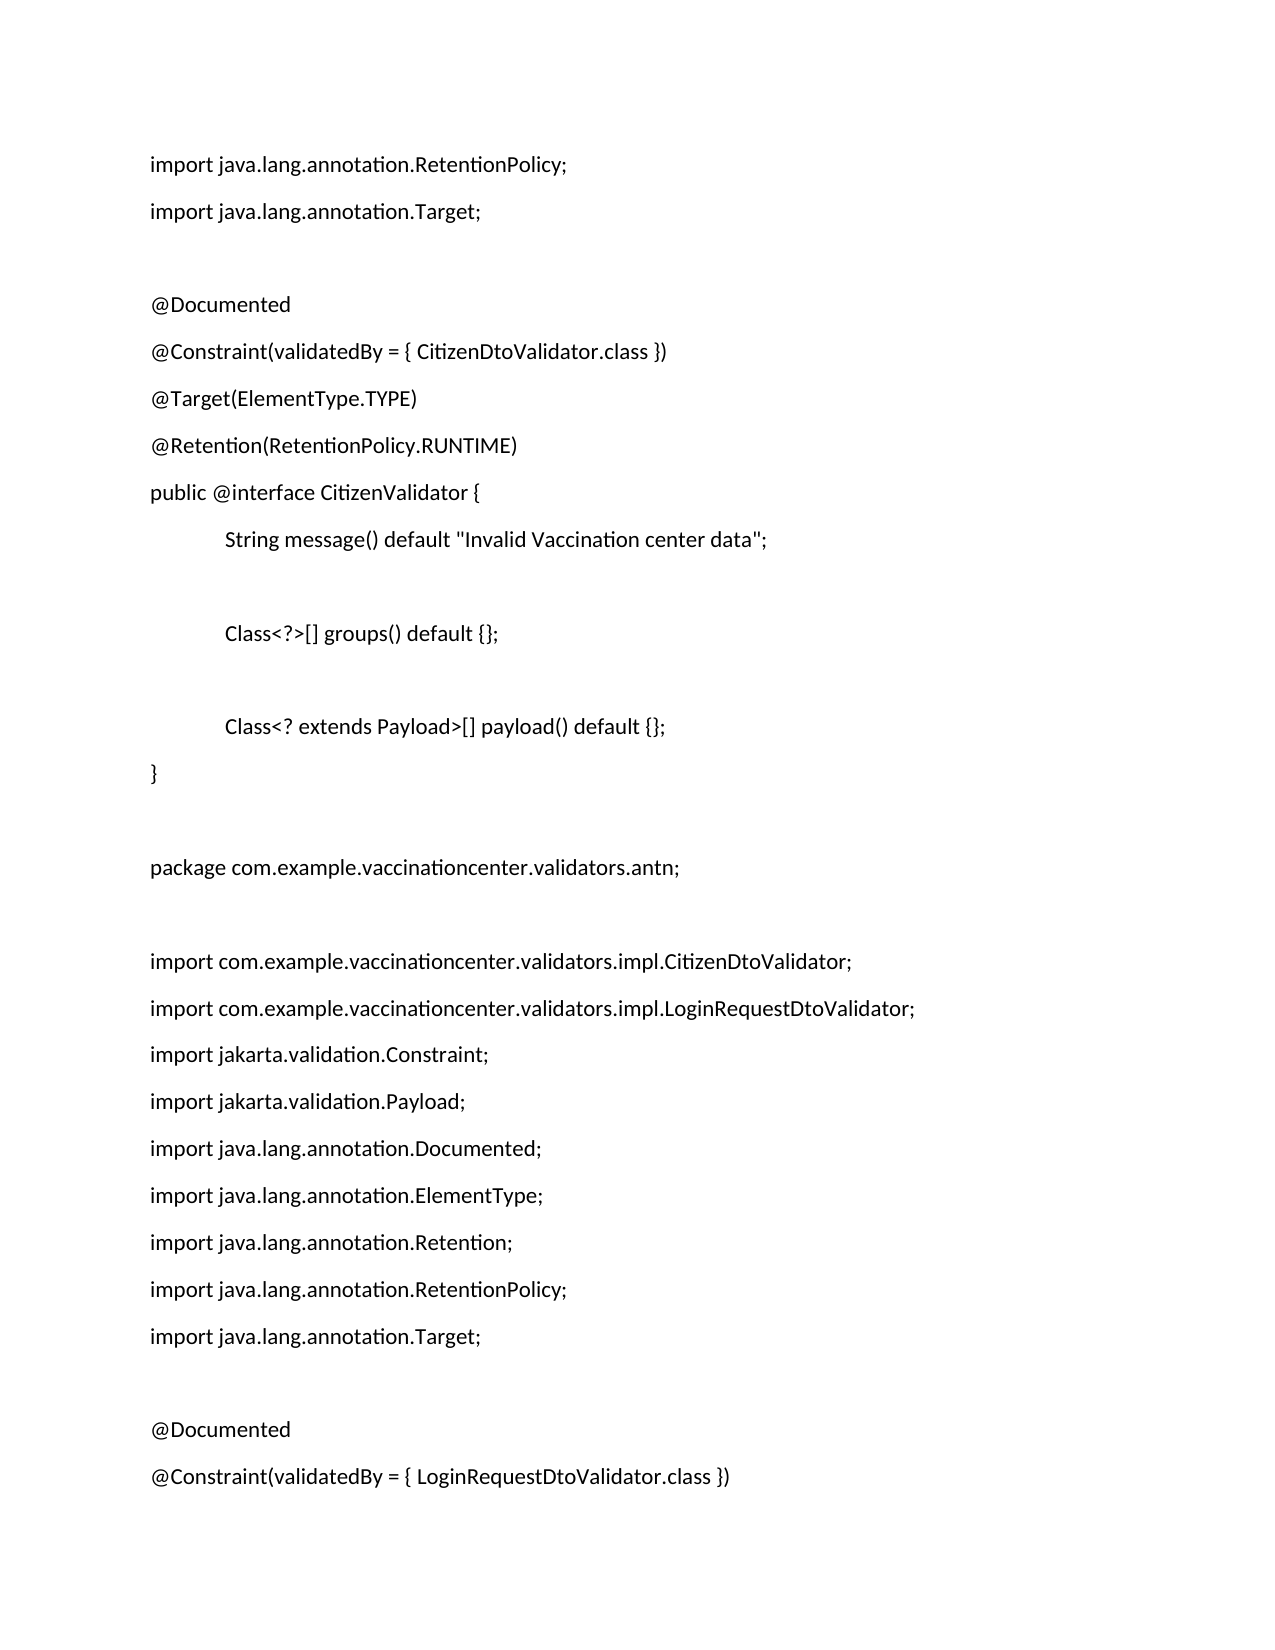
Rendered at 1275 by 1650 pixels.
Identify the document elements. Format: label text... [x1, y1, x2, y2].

text import com.example.vaccinationcenter.validators.impl.CitizenDtoValidator; [150, 947, 1125, 975]
text import java.lang.annotation.Documented; [150, 1134, 1125, 1162]
text String message() default "Invalid Vaccination center data"; [150, 525, 1125, 553]
text @Retention(RetentionPolicy.RUNTIME) [150, 431, 1125, 459]
text import com.example.vaccinationcenter.validators.impl.LoginRequestDtoValidator; [150, 994, 1125, 1022]
text import java.lang.annotation.Target; [150, 1322, 1125, 1350]
text @Target(ElementType.TYPE) [150, 384, 1125, 412]
text import jakarta.validation.Constraint; [150, 1041, 1125, 1069]
text import java.lang.annotation.Retention; [150, 1228, 1125, 1256]
text import java.lang.annotation.RetentionPolicy; [150, 1275, 1125, 1303]
text import java.lang.annotation.Target; [150, 197, 1125, 225]
text } [150, 759, 1125, 787]
text import java.lang.annotation.RetentionPolicy; [150, 150, 1125, 178]
text public @interface CitizenValidator { [150, 478, 1125, 506]
text @Documented [150, 291, 1125, 319]
text import java.lang.annotation.ElementType; [150, 1181, 1125, 1209]
text Class<?>[] groups() default {}; [150, 619, 1125, 647]
text @Constraint(validatedBy = { LoginRequestDtoValidator.class }) [150, 1462, 1125, 1491]
text package com.example.vaccinationcenter.validators.antn; [150, 853, 1125, 881]
text Class<? extends Payload>[] payload() default {}; [150, 712, 1125, 741]
text @Constraint(validatedBy = { CitizenDtoValidator.class }) [150, 337, 1125, 366]
text import jakarta.validation.Payload; [150, 1087, 1125, 1116]
text @Documented [150, 1416, 1125, 1444]
